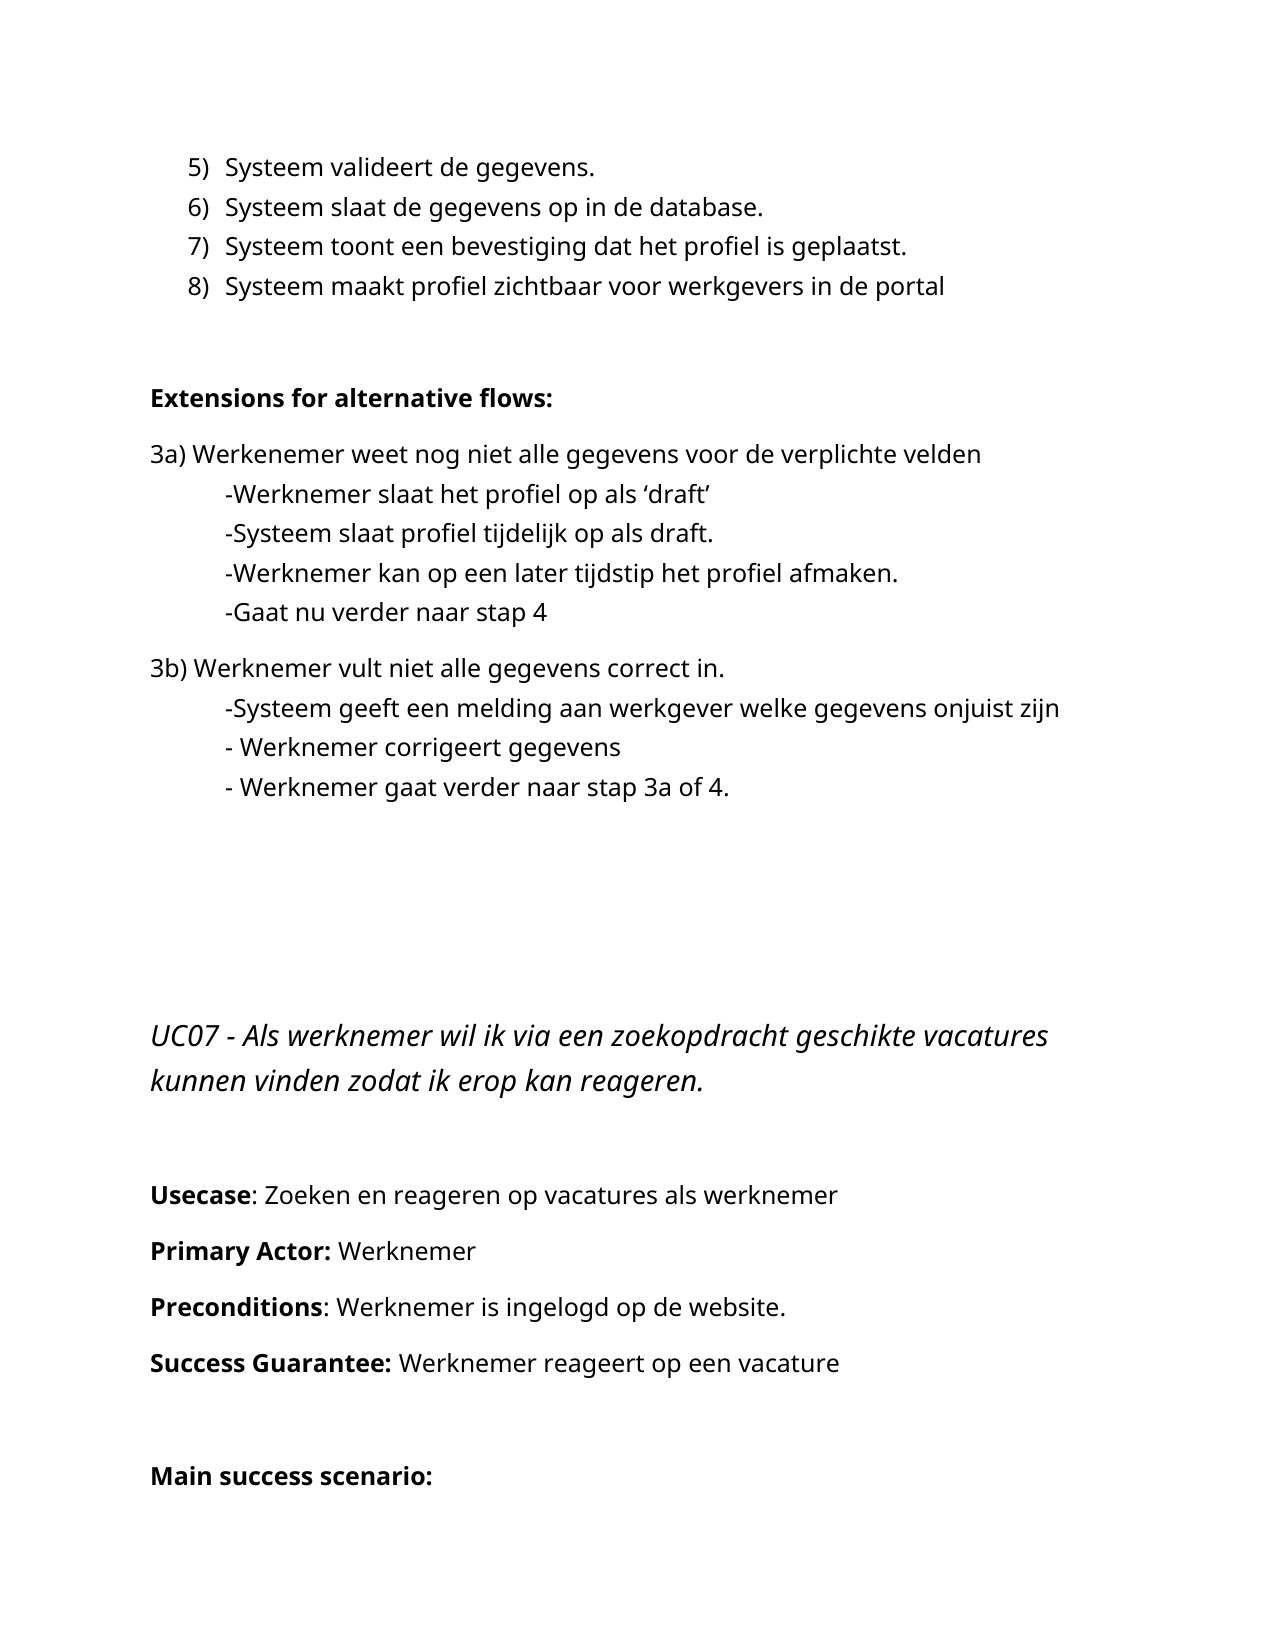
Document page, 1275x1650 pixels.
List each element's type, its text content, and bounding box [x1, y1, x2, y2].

text 3b) Werknemer vult niet alle gegevens correct in. -Systeem geeft een melding aan werkgever welke gegevens onjuist zijn - Werknemer corrigeert gegevens - Werknemer gaat verder naar stap 3a of 4. [150, 651, 1125, 803]
list Systeem toont een bevestiging dat het profiel is geplaatst. [187, 229, 1125, 263]
list Systeem maakt profiel zichtbaar voor werkgevers in de portal [187, 268, 1125, 302]
list Systeem slaat de gegevens op in de database. [187, 189, 1125, 223]
subtitle UC07 - Als werknemer wil ik via een zoekopdracht geschikte vacatures kunnen vinden zodat ik erop kan reageren. [150, 1015, 1125, 1100]
text Primary Actor: Werknemer [150, 1234, 1125, 1268]
text Usecase: Zoeken en reageren op vacatures als werknemer [150, 1178, 1125, 1212]
text Main success scenario: [150, 1458, 1125, 1492]
text 3a) Werkenemer weet nog niet alle gegevens voor de verplichte velden -Werknemer slaat het profiel op als ‘draft’ -Systeem slaat profiel tijdelijk op als draft. -Werknemer kan op een later tijdstip het profiel afmaken. -Gaat nu verder naar stap 4 [150, 437, 1125, 629]
text Success Guarantee: Werknemer reageert op een vacature [150, 1346, 1125, 1380]
text Preconditions: Werknemer is ingelogd op de website. [150, 1290, 1125, 1324]
list Systeem valideert de gegevens. [187, 150, 1125, 184]
text Extensions for alternative flows: [150, 381, 1125, 415]
